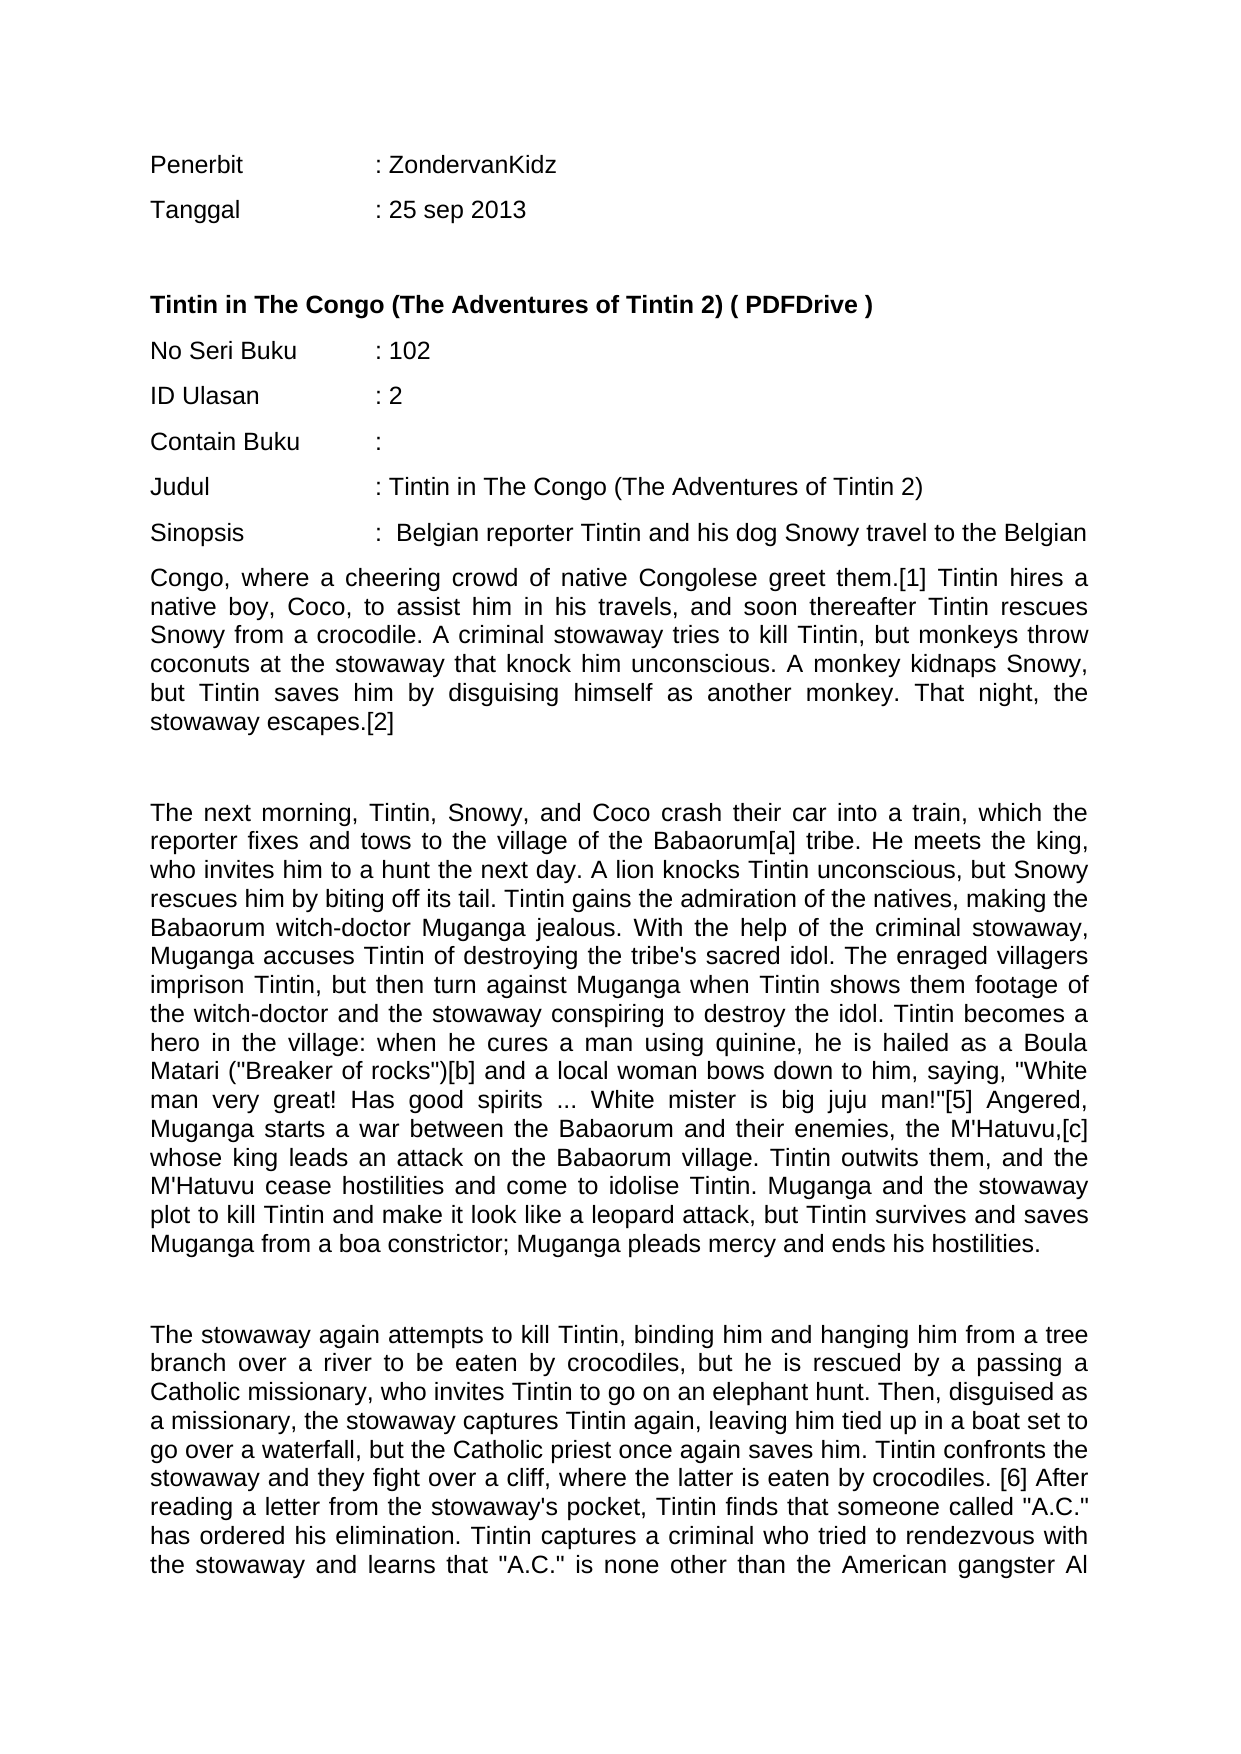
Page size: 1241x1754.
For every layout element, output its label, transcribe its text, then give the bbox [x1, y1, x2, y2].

text Tanggal : 25 sep 2013 [150, 195, 1090, 224]
text ID Ulasan : 2 [150, 381, 1090, 410]
text Tintin in The Congo (The Adventures of Tintin 2) ( PDFDrive ) [150, 291, 1090, 319]
text Judul : Tintin in The Congo (The Adventures of Tintin 2) [150, 472, 1090, 501]
text No Seri Buku : 102 [150, 336, 1090, 365]
text Congo, where a cheering crowd of native Congolese greet them.[1] Tintin hires a native boy, Coco, to assist him in his travels, and soon thereafter Tintin rescues Snowy from a crocodile. A criminal stowaway tries to kill Tintin, but monkeys throw coconuts at the stowaway that knock him unconscious. A monkey kidnaps Snowy, but Tintin saves him by disguising himself as another monkey. That night, the stowaway escapes.[2] [150, 563, 1090, 736]
text Sinopsis : Belgian reporter Tintin and his dog Snowy travel to the Belgian [150, 518, 1090, 546]
text Contain Buku : [150, 427, 1090, 456]
text Penerbit : ZondervanKidz [150, 150, 1090, 179]
text The next morning, Tintin, Snowy, and Coco crash their car into a train, which the reporter fixes and tows to the village of the Babaorum[a] tribe. He meets the king, who invites him to a hunt the next day. A lion knocks Tintin unconscious, but Snowy rescues him by biting off its tail. Tintin gains the admiration of the natives, making the Babaorum witch-doctor Muganga jealous. With the help of the criminal stowaway, Muganga accuses Tintin of destroying the tribe's sacred idol. The enraged villagers imprison Tintin, but then turn against Muganga when Tintin shows them footage of the witch-doctor and the stowaway conspiring to destroy the idol. Tintin becomes a hero in the village: when he cures a man using quinine, he is hailed as a Boula Matari ("Breaker of rocks")[b] and a local woman bows down to him, saying, "White man very great! Has good spirits ... White mister is big juju man!"[5] Angered, Muganga starts a war between the Babaorum and their enemies, the M'Hatuvu,[c] whose king leads an attack on the Babaorum village. Tintin outwits them, and the M'Hatuvu cease hostilities and come to idolise Tintin. Muganga and the stowaway plot to kill Tintin and make it look like a leopard attack, but Tintin survives and saves Muganga from a boa constrictor; Muganga pleads mercy and ends his hostilities. [150, 798, 1090, 1258]
